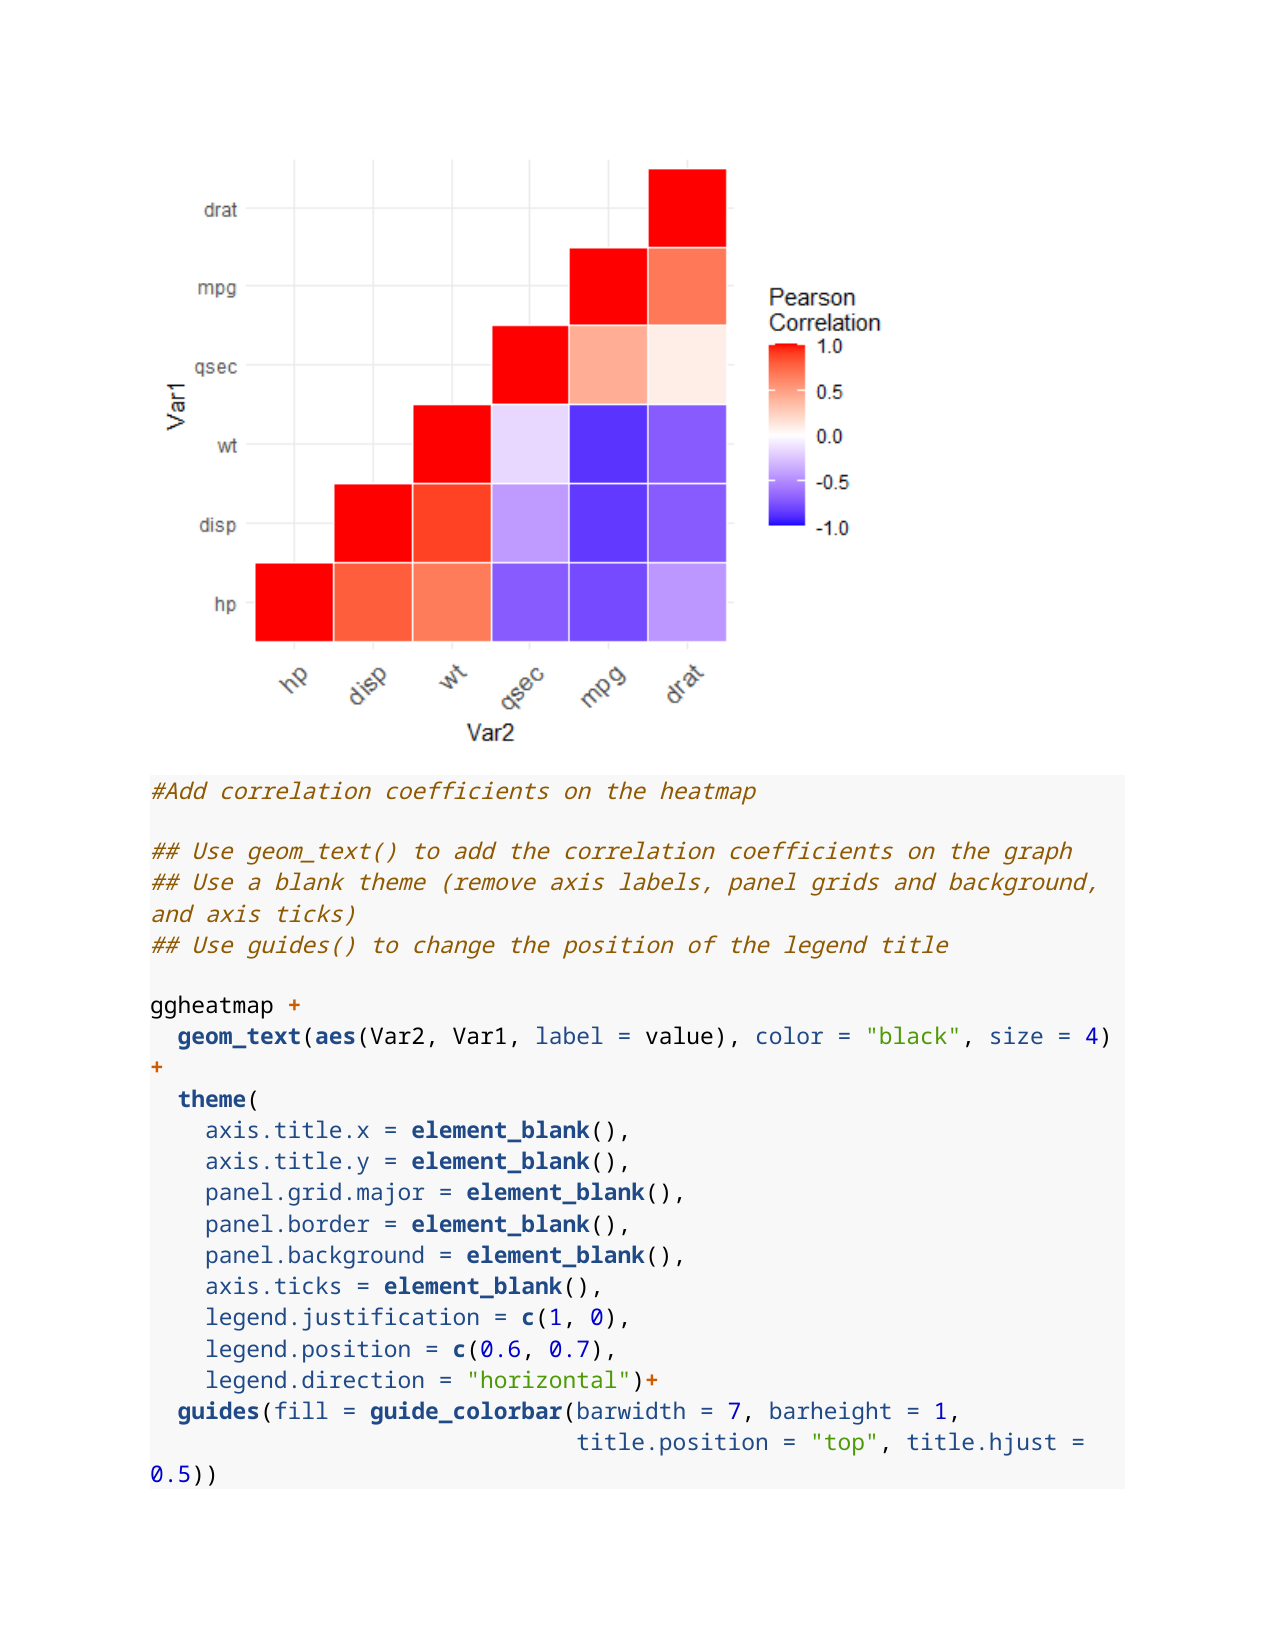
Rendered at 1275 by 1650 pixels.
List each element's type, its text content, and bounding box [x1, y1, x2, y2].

picture [150, 150, 908, 757]
text #Add correlation coefficients on the heatmap ## Use geom_text() to add the correlation coefficients on the graph ## Use a blank theme (remove axis labels, panel grids and background, and axis ticks) ## Use guides() to change the position of the legend title ggheatmap + geom_text(aes(Var2, Var1, label = value), color = "black", size = 4) + theme( axis.title.x = element_blank(), axis.title.y = element_blank(), panel.grid.major = element_blank(), panel.border = element_blank(), panel.background = element_blank(), axis.ticks = element_blank(), legend.justification = c(1, 0), legend.position = c(0.6, 0.7), legend.direction = "horizontal")+ guides(fill = guide_colorbar(barwidth = 7, barheight = 1, title.position = "top", title.hjust = 0.5)) [150, 775, 1125, 1489]
